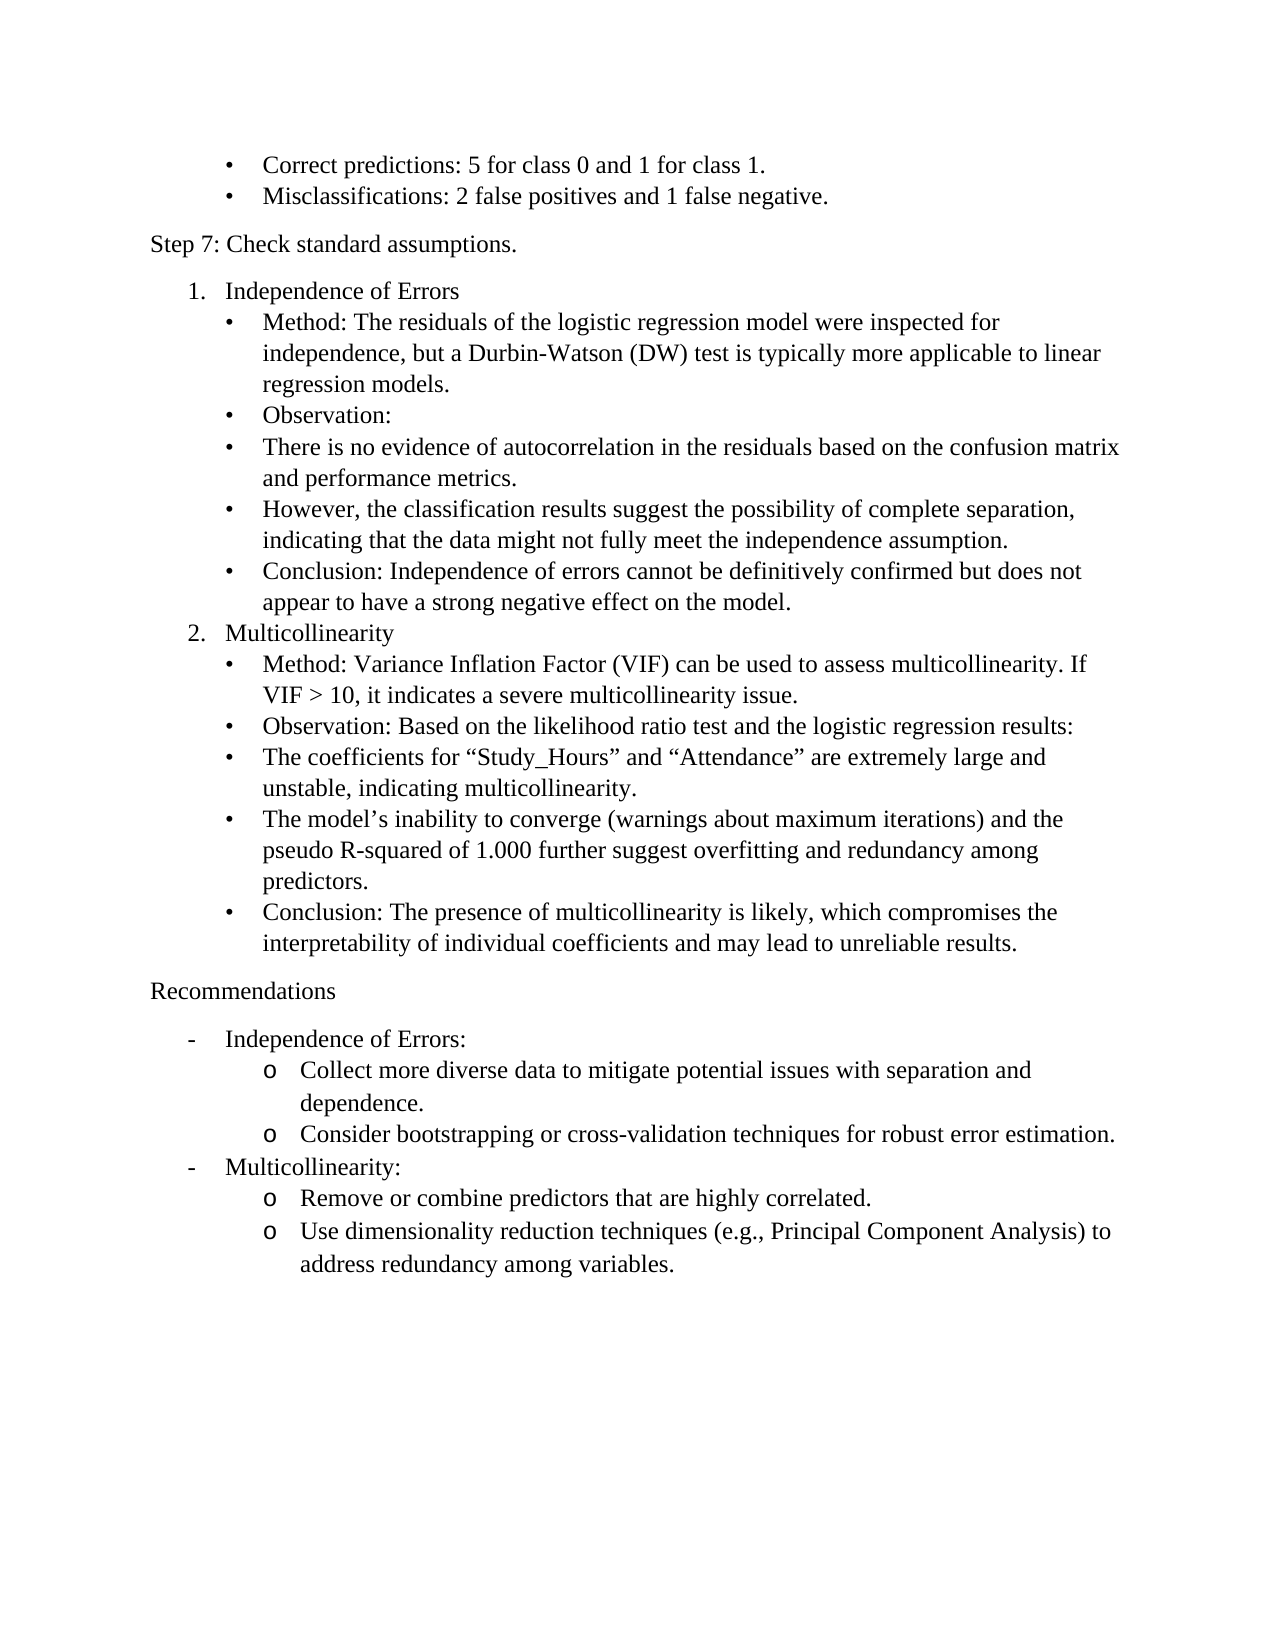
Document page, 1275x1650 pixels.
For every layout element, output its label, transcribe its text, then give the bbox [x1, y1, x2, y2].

list Correct predictions: 5 for class 0 and 1 for class 1. [225, 150, 1125, 179]
list Conclusion: Independence of errors cannot be definitively confirmed but does not appear to have a strong negative effect on the model. [225, 556, 1125, 616]
list Observation: [225, 401, 1125, 429]
list Independence of Errors: [187, 1024, 1125, 1052]
text Recommendations [150, 976, 1125, 1005]
list However, the classification results suggest the possibility of complete separation, indicating that the data might not fully meet the independence assumption. [225, 494, 1125, 553]
list Conclusion: The presence of multicollinearity is likely, which compromises the interpretability of individual coefficients and may lead to unreliable results. [225, 897, 1125, 957]
list Multicollinearity [187, 618, 1125, 647]
list Consider bootstrapping or cross-validation techniques for robust error estimation. [262, 1119, 1125, 1150]
list Method: The residuals of the logistic regression model were inspected for independence, but a Durbin-Watson (DW) test is typically more applicable to linear regression models. [225, 307, 1125, 398]
list Use dimensionality reduction techniques (e.g., Principal Component Analysis) to address redundancy among variables. [262, 1216, 1125, 1278]
list The model’s inability to converge (warnings about maximum iterations) and the pseudo R-squared of 1.000 further suggest overfitting and redundancy among predictors. [225, 804, 1125, 895]
text Step 7: Check standard assumptions. [150, 229, 1125, 257]
list Multicollinearity: [187, 1152, 1125, 1181]
list Collect more diverse data to mitigate potential issues with separation and dependence. [262, 1055, 1125, 1117]
list Remove or combine predictors that are highly correlated. [262, 1183, 1125, 1214]
list The coefficients for “Study_Hours” and “Attendance” are extremely large and unstable, indicating multicollinearity. [225, 742, 1125, 802]
list Method: Variance Inflation Factor (VIF) can be used to assess multicollinearity. If VIF > 10, it indicates a severe multicollinearity issue. [225, 649, 1125, 709]
list Independence of Errors [187, 276, 1125, 305]
list There is no evidence of autocorrelation in the residuals based on the confusion matrix and performance metrics. [225, 432, 1125, 491]
list Misclassifications: 2 false positives and 1 false negative. [225, 181, 1125, 210]
list Observation: Based on the likelihood ratio test and the logistic regression results: [225, 711, 1125, 740]
